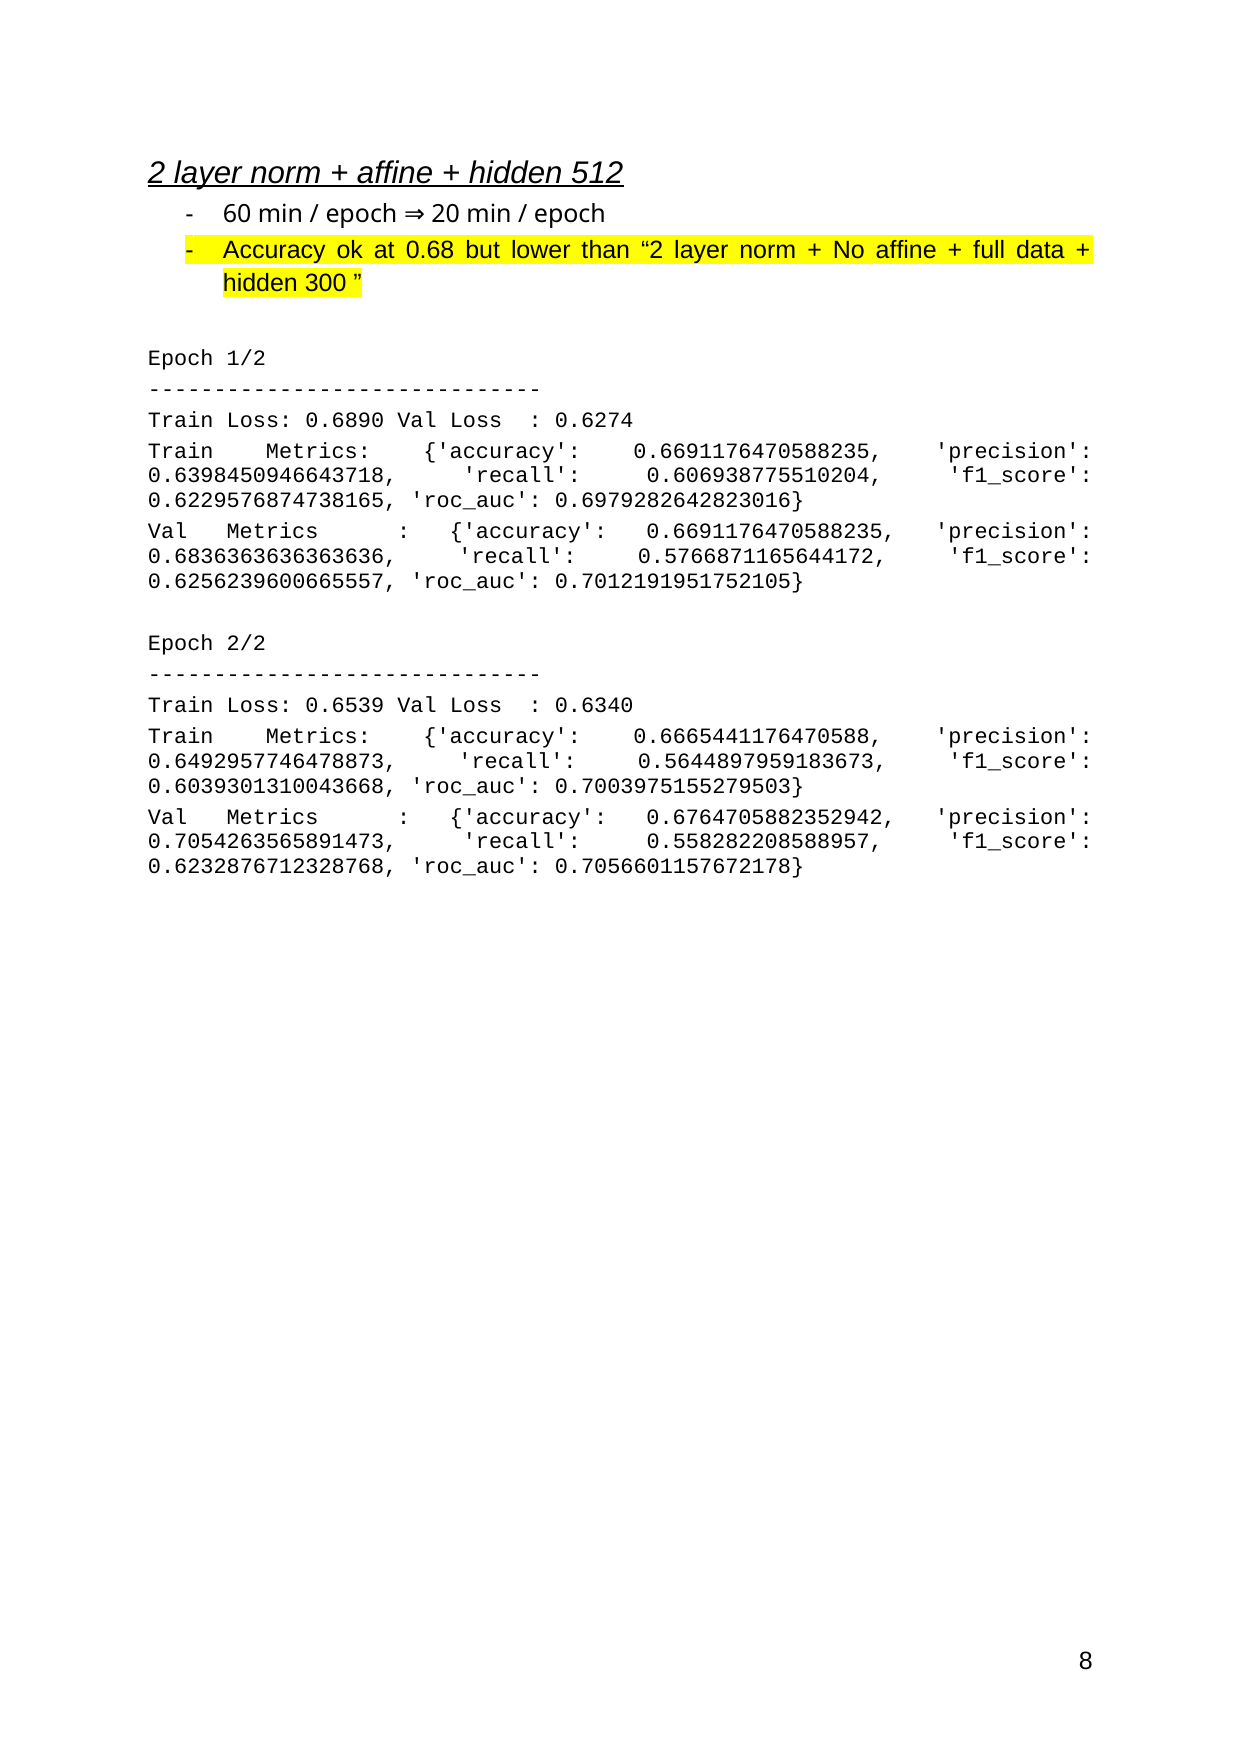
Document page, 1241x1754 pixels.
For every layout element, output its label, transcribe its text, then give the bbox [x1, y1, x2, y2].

text Val Metrics : {'accuracy': 0.6691176470588235, 'precision': 0.6836363636363636, 'recall': 0.5766871165644172, 'f1_score': 0.6256239600665557, 'roc_auc': 0.7012191951752105} [148, 521, 1093, 595]
text ------------------------------ [148, 663, 1093, 688]
list 60 min / epoch ⇒ 20 min / epoch [185, 196, 1093, 230]
text Epoch 1/2 [148, 347, 1093, 372]
subtitle 2 layer norm + affine + hidden 512 [148, 154, 1093, 190]
text Epoch 2/2 [148, 632, 1093, 657]
text ------------------------------ [148, 378, 1093, 403]
text Val Metrics : {'accuracy': 0.6764705882352942, 'precision': 0.7054263565891473, 'recall': 0.558282208588957, 'f1_score': 0.6232876712328768, 'roc_auc': 0.7056601157672178} [148, 806, 1093, 880]
text Train Metrics: {'accuracy': 0.6665441176470588, 'precision': 0.6492957746478873, 'recall': 0.5644897959183673, 'f1_score': 0.6039301310043668, 'roc_auc': 0.7003975155279503} [148, 725, 1093, 800]
list Accuracy ok at 0.68 but lower than “2 layer norm + No affine + full data + hidden 300 ” [185, 235, 1093, 297]
text Train Loss: 0.6539 Val Loss : 0.6340 [148, 694, 1093, 719]
text Train Metrics: {'accuracy': 0.6691176470588235, 'precision': 0.6398450946643718, 'recall': 0.606938775510204, 'f1_score': 0.6229576874738165, 'roc_auc': 0.6979282642823016} [148, 440, 1093, 514]
text Train Loss: 0.6890 Val Loss : 0.6274 [148, 409, 1093, 434]
